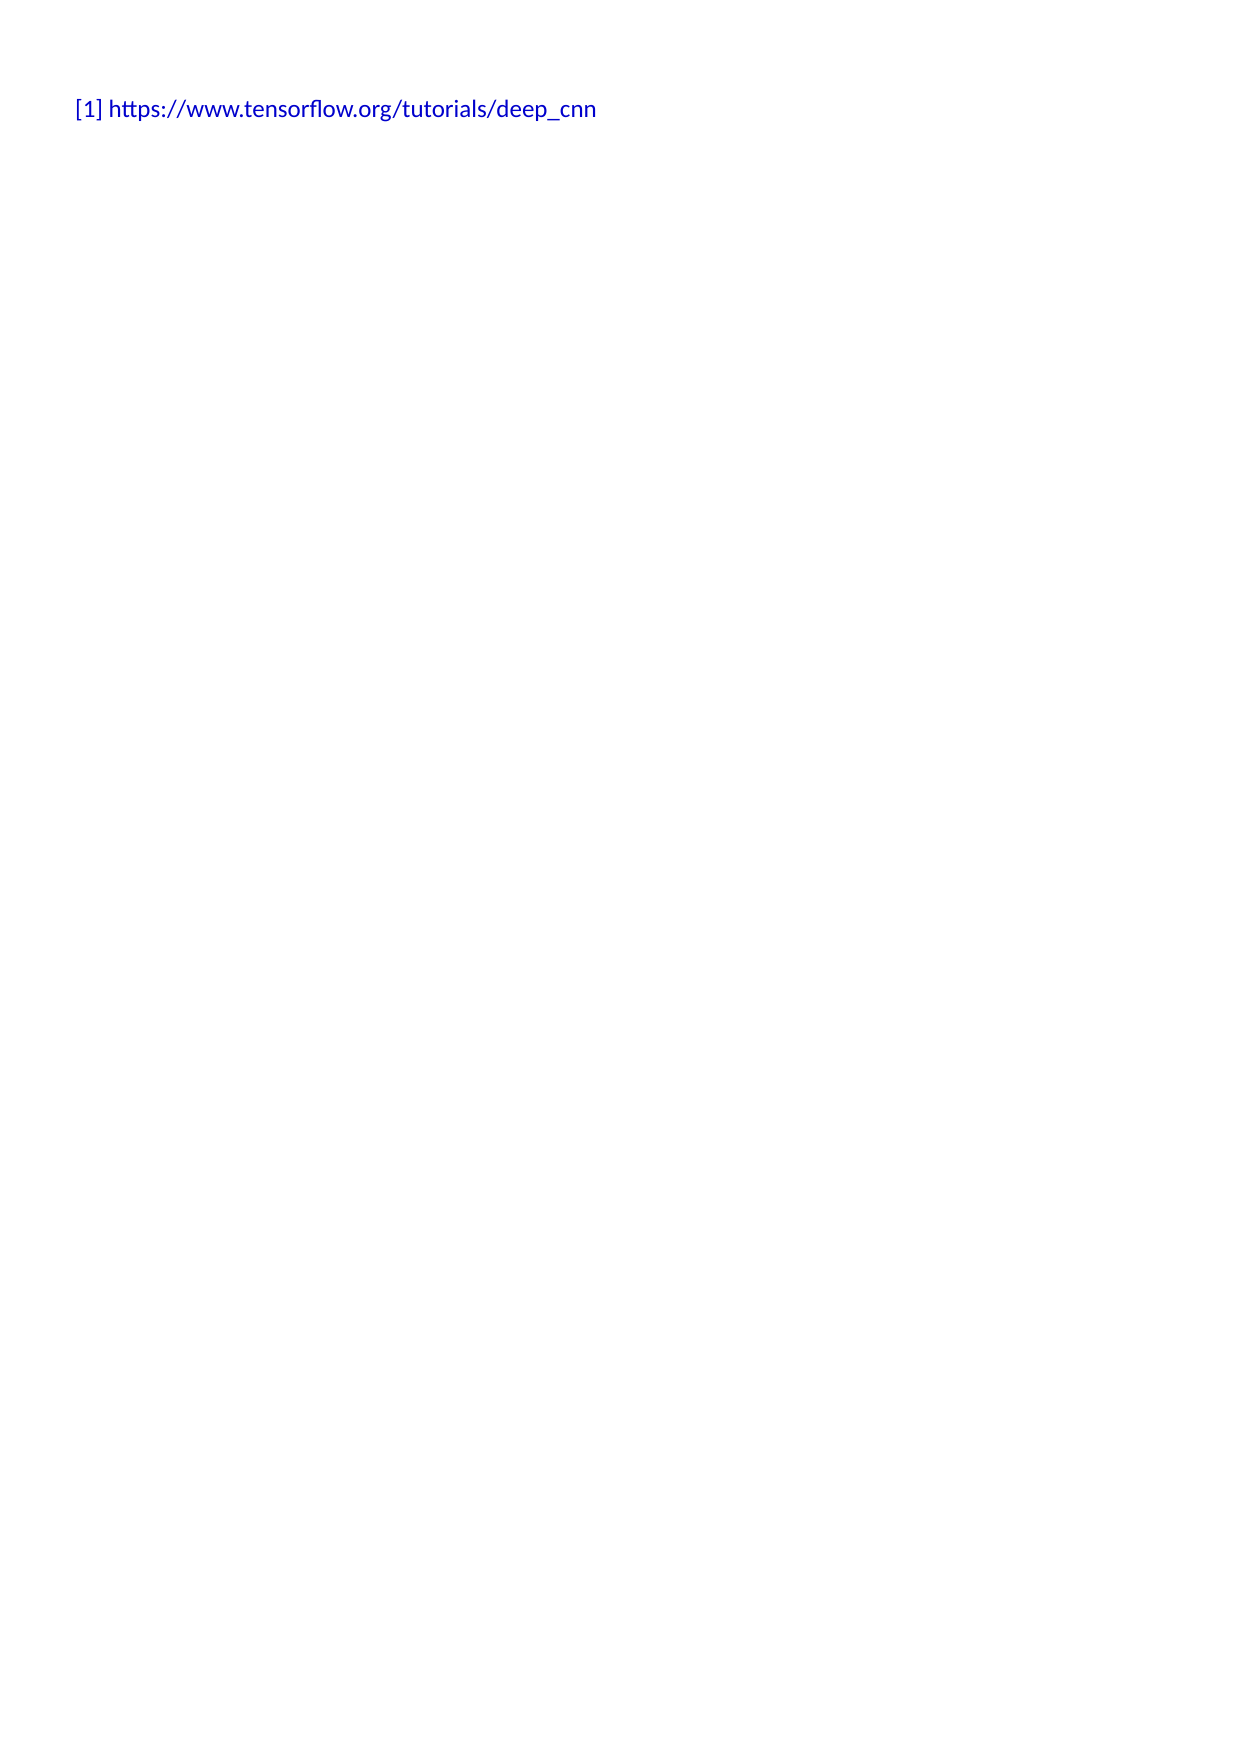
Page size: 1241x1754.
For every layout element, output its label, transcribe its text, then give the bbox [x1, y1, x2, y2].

text [1] https://www.tensorflow.org/tutorials/deep_cnn [75, 89, 1165, 127]
